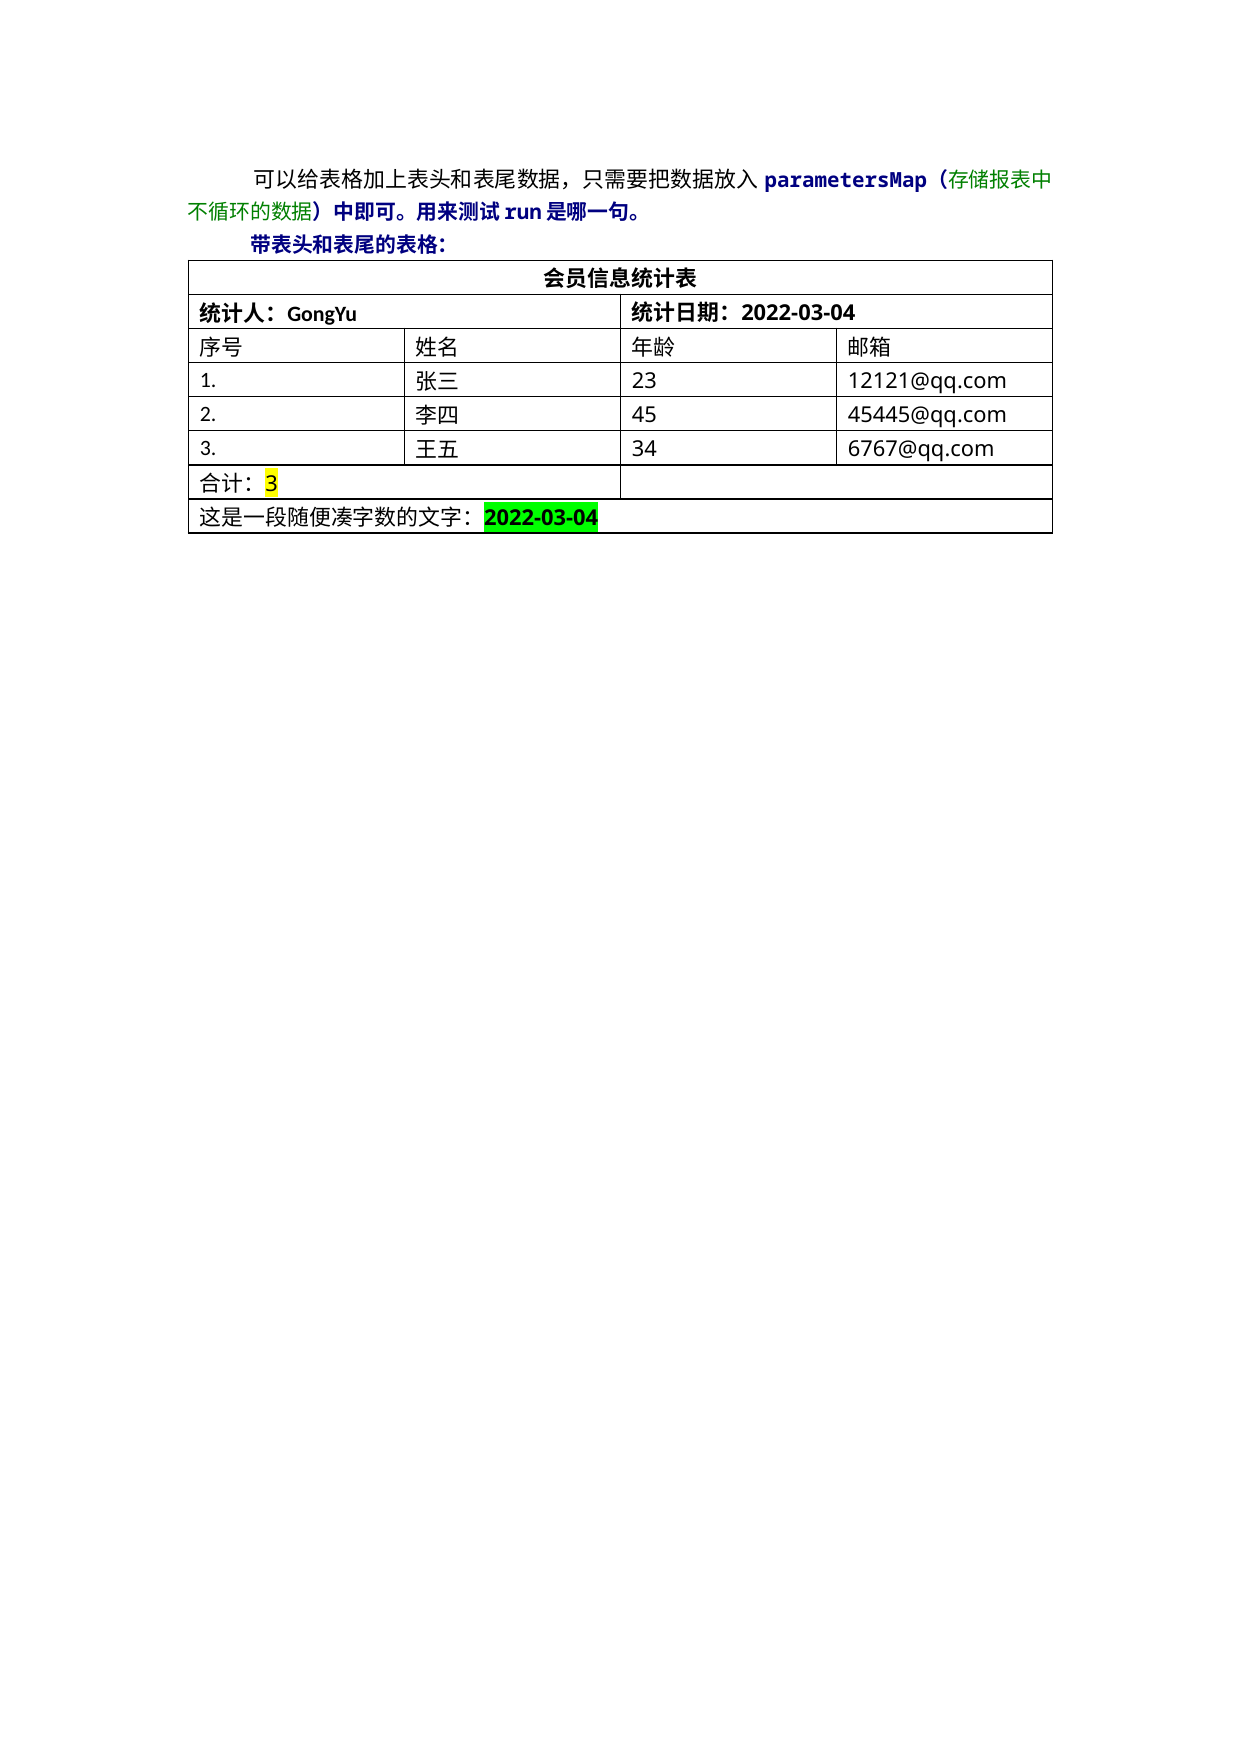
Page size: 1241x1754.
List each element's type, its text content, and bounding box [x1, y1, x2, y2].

table_cell 序号 [189, 329, 404, 362]
table_cell 这是一段随便凑字数的文字：2022-03-04 [189, 500, 1052, 532]
table_cell [189, 363, 404, 396]
table_cell [189, 431, 404, 464]
table_cell 合计：3 [189, 466, 620, 498]
table_cell 45445@qq.com [837, 397, 1052, 430]
table_cell 姓名 [405, 329, 620, 362]
table_cell [189, 397, 404, 430]
table_cell 45 [621, 397, 836, 430]
table_cell 王五 [405, 431, 620, 464]
table_cell 34 [621, 431, 836, 464]
table_cell 统计人：GongYu [189, 295, 620, 328]
table_cell 邮箱 [837, 329, 1052, 362]
table_cell 张三 [405, 363, 620, 396]
table_cell 统计日期：2022-03-04 [621, 295, 1052, 328]
text 带表头和表尾的表格： [187, 227, 1053, 259]
table_cell 23 [621, 363, 836, 396]
text 可以给表格加上表头和表尾数据，只需要把数据放入parametersMap（存储报表中不循环的数据）中即可。用来测试run是哪一句。 [187, 162, 1053, 227]
table_cell 李四 [405, 397, 620, 430]
table_cell 6767@qq.com [837, 431, 1052, 464]
table_cell 年龄 [621, 329, 836, 362]
table_header 会员信息统计表 [189, 261, 1052, 293]
table_cell 12121@qq.com [837, 363, 1052, 396]
table_cell [621, 466, 1052, 498]
